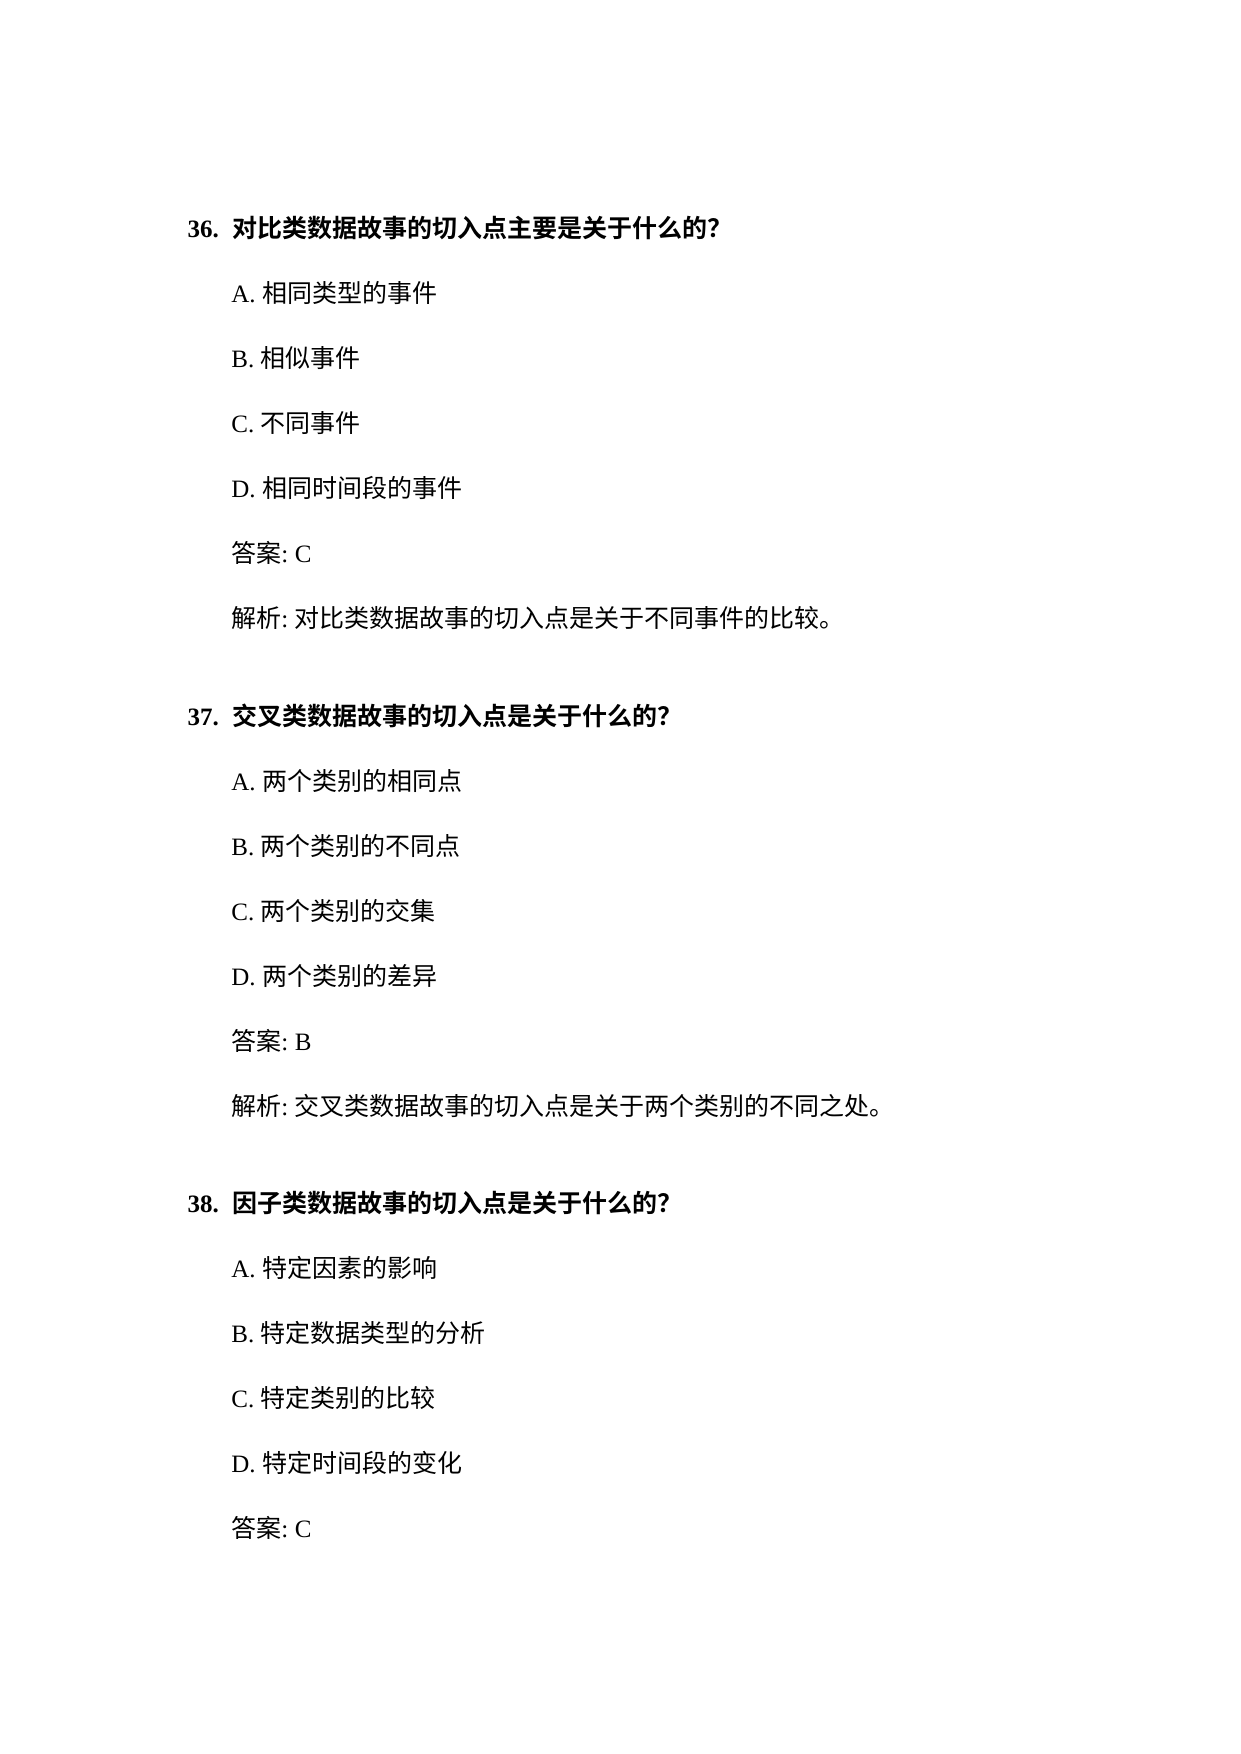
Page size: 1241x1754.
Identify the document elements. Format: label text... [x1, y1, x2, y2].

text A. 特定因素的影响 [187, 1234, 1053, 1299]
text B. 特定数据类型的分析 [187, 1299, 1053, 1364]
text C. 不同事件 [187, 389, 1053, 454]
text D. 两个类别的差异 [187, 942, 1053, 1007]
text C. 两个类别的交集 [187, 877, 1053, 942]
text 解析: 交叉类数据故事的切入点是关于两个类别的不同之处。 [187, 1072, 1053, 1137]
list 交叉类数据故事的切入点是关于什么的？ [187, 682, 1053, 747]
list 对比类数据故事的切入点主要是关于什么的？ [187, 194, 1053, 259]
text A. 两个类别的相同点 [187, 747, 1053, 812]
text 答案: C [187, 1494, 1053, 1559]
text D. 特定时间段的变化 [187, 1429, 1053, 1494]
text A. 相同类型的事件 [187, 259, 1053, 324]
text C. 特定类别的比较 [187, 1364, 1053, 1429]
text 答案: B [187, 1007, 1053, 1072]
list 因子类数据故事的切入点是关于什么的？ [187, 1169, 1053, 1234]
text 解析: 对比类数据故事的切入点是关于不同事件的比较。 [187, 584, 1053, 649]
text B. 相似事件 [187, 324, 1053, 389]
text B. 两个类别的不同点 [187, 812, 1053, 877]
text 答案: C [187, 519, 1053, 584]
text D. 相同时间段的事件 [187, 454, 1053, 519]
